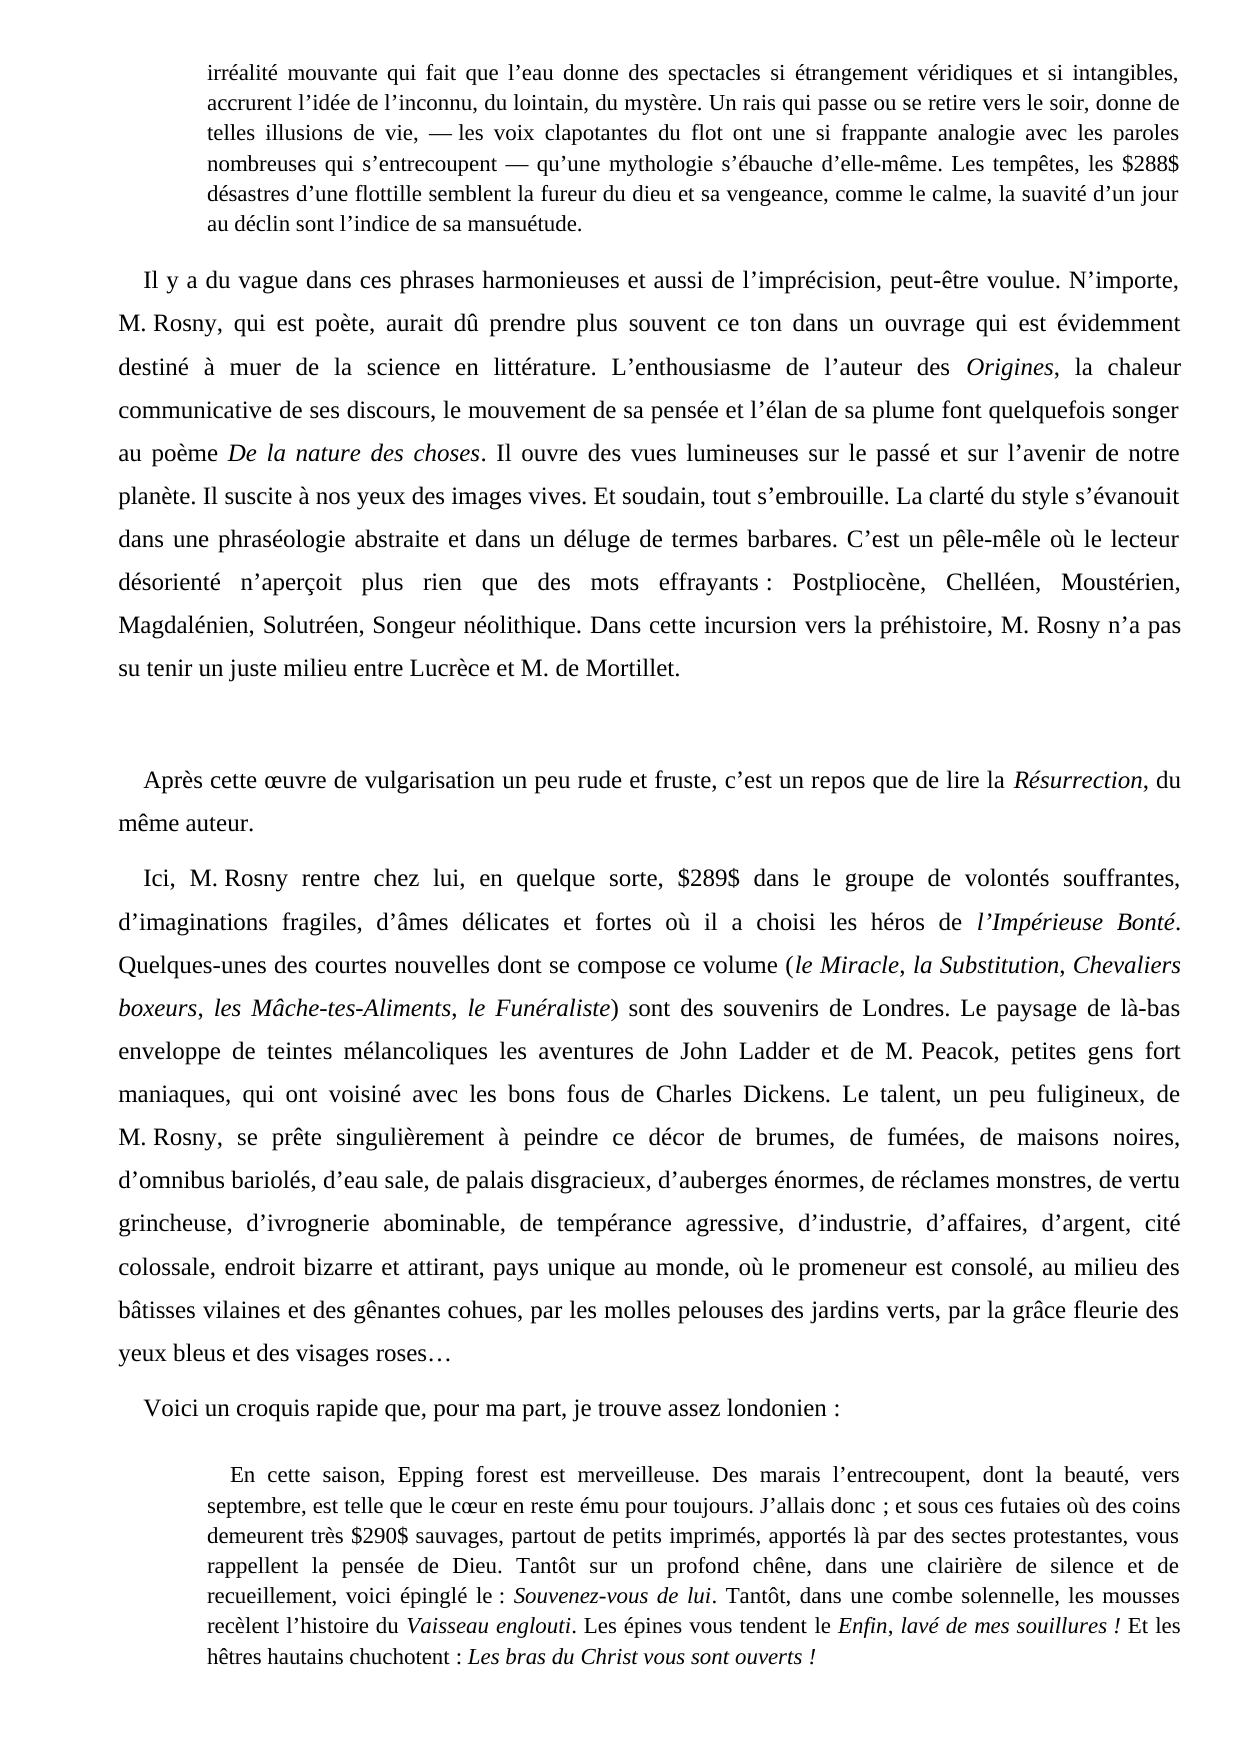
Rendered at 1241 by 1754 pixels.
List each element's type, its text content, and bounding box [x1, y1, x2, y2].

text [207, 59, 1181, 236]
text Ici, M. Rosny rentre chez lui, en quelque sorte, $289$ dans le groupe de volontés souffrantes, d’imaginations fragiles, d’âmes délicates et fortes où il a choisi les héros de l’Impérieuse Bonté. Quelques-unes des courtes nouvelles dont se compose ce volume (le Miracle, la Substitution, Chevaliers boxeurs, les Mâche-tes-Aliments, le Funéraliste) sont des souvenirs de Londres. Le paysage de là-bas enveloppe de teintes mélancoliques les aventures de John Ladder et de M. Peacok, petites gens fort maniaques, qui ont voisiné avec les bons fous de Charles Dickens. Le talent, un peu fuligineux, de M. Rosny, se prête singulièrement à peindre ce décor de brumes, de fumées, de maisons noires, d’omnibus bariolés, d’eau sale, de palais disgracieux, d’auberges énormes, de réclames monstres, de vertu grincheuse, d’ivrognerie abominable, de tempérance agressive, d’industrie, d’affaires, d’argent, cité colossale, endroit bizarre et attirant, pays unique au monde, où le promeneur est consolé, au milieu des bâtisses vilaines et des gênantes cohues, par les molles pelouses des jardins verts, par la grâce fleurie des yeux bleus et des visages roses… [118, 863, 1181, 1367]
text Voici un croquis rapide que, pour ma part, je trouve assez londonien : [118, 1393, 1181, 1422]
text En cette saison, Epping forest est merveilleuse. Des marais l’entrecoupent, dont la beauté, vers septembre, est telle que le cœur en reste ému pour toujours. J’allais donc ; et sous ces futaies où des coins demeurent très $290$ sauvages, partout de petits imprimés, apportés là par des sectes protestantes, vous rappellent la pensée de Dieu. Tantôt sur un profond chêne, dans une clairière de silence et de recueillement, voici épinglé le : Souvenez-vous de lui. Tantôt, dans une combe solennelle, les mousses recèlent l’histoire du Vaisseau englouti. Les épines vous tendent le Enfin, lavé de mes souillures ! Et les hêtres hautains chuchotent : Les bras du Christ vous sont ouverts ! [207, 1462, 1181, 1669]
text Après cette œuvre de vulgarisation un peu rude et fruste, c’est un repos que de lire la Résurrection, du même auteur. [118, 765, 1181, 837]
text Il y a du vague dans ces phrases harmonieuses et aussi de l’imprécision, peut-être voulue. N’importe, M. Rosny, qui est poète, aurait dû prendre plus souvent ce ton dans un ouvrage qui est évidemment destiné à muer de la science en littérature. L’enthousiasme de l’auteur des Origines, la chaleur communicative de ses discours, le mouvement de sa pensée et l’élan de sa plume font quelquefois songer au poème De la nature des choses. Il ouvre des vues lumineuses sur le passé et sur l’avenir de notre planète. Il suscite à nos yeux des images vives. Et soudain, tout s’embrouille. La clarté du style s’évanouit dans une phraséologie abstraite et dans un déluge de termes barbares. C’est un pêle-mêle où le lecteur désorienté n’aperçoit plus rien que des mots effrayants : Postpliocène, Chelléen, Moustérien, Magdalénien, Solutréen, Songeur néolithique. Dans cette incursion vers la préhistoire, M. Rosny n’a pas su tenir un juste milieu entre Lucrèce et M. de Mortillet. [118, 265, 1181, 682]
